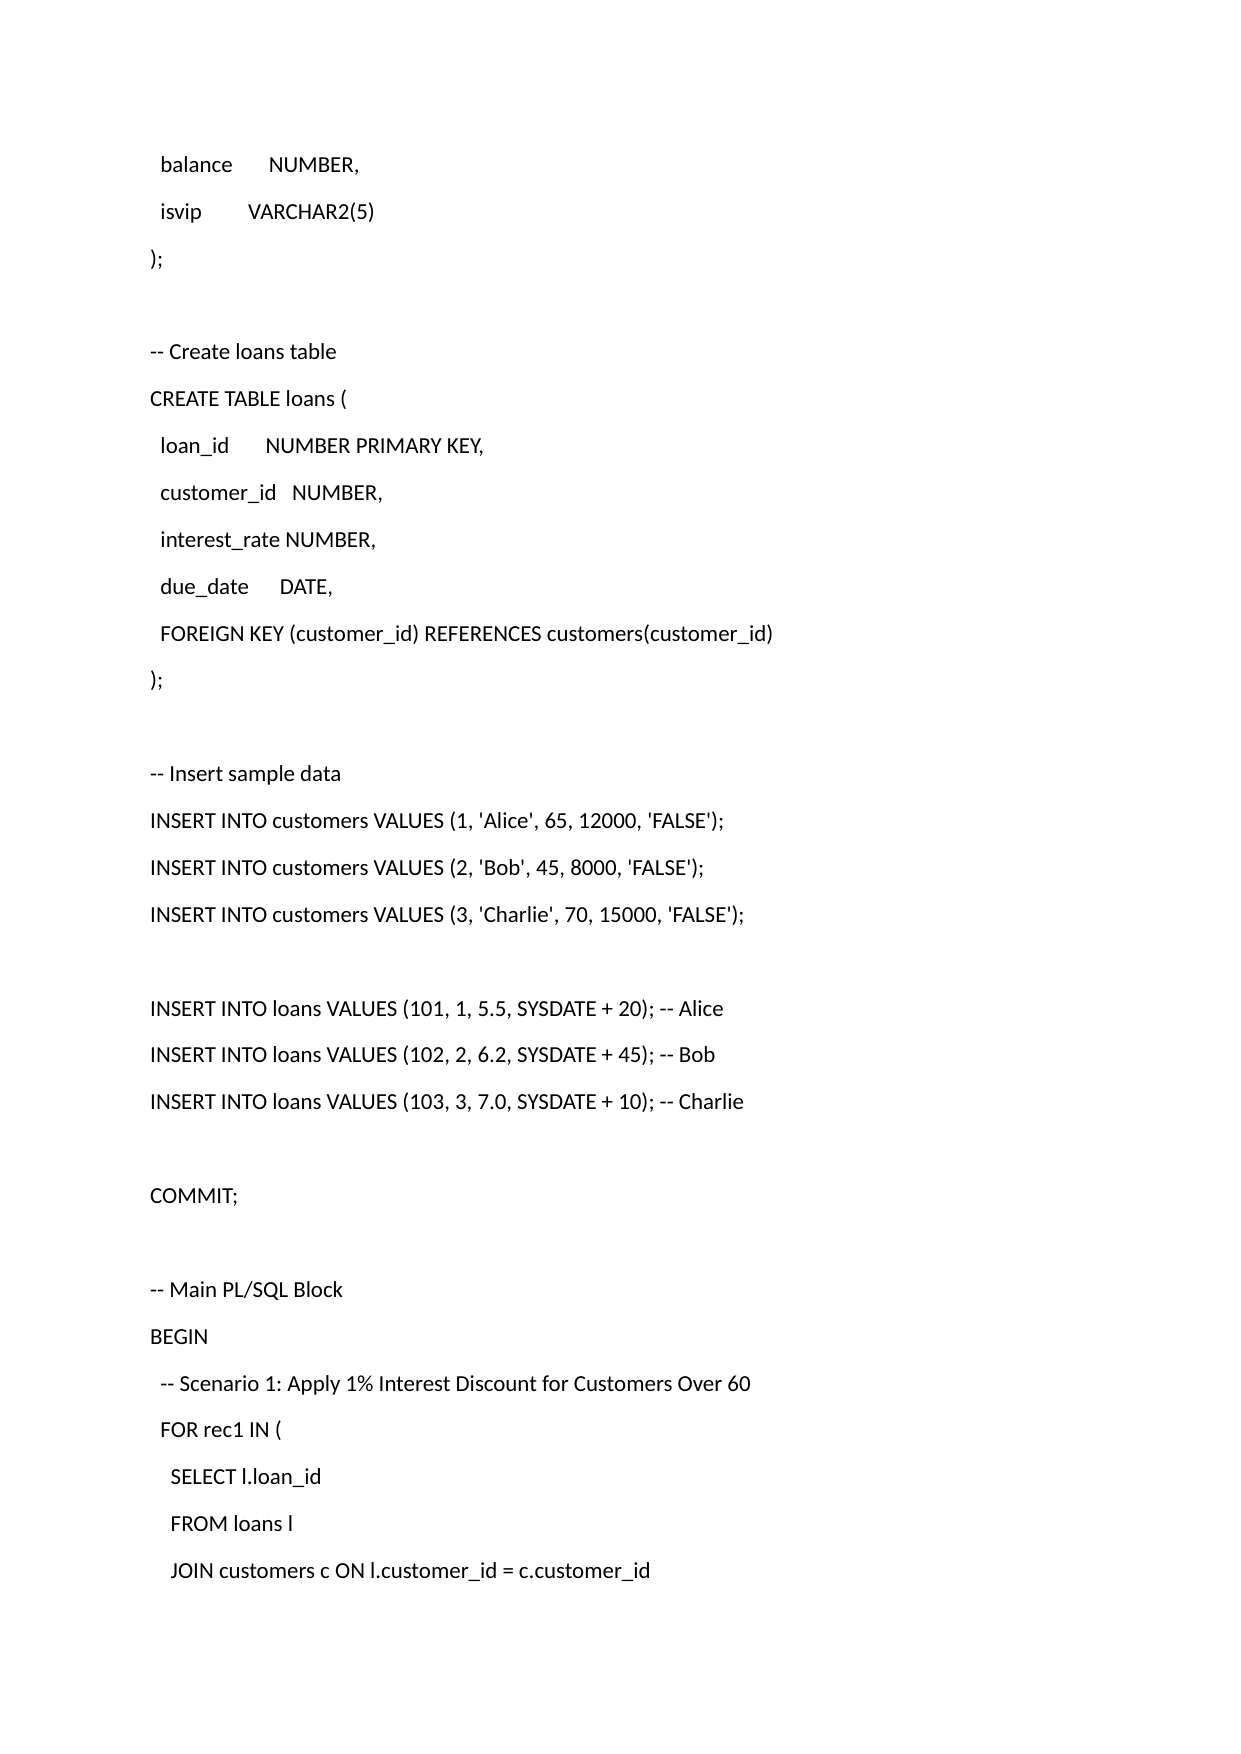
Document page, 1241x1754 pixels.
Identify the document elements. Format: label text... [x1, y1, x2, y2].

text ); [150, 666, 1090, 694]
text loan_id NUMBER PRIMARY KEY, [150, 431, 1090, 459]
text -- Create loans table [150, 337, 1090, 366]
text balance NUMBER, [150, 150, 1090, 178]
text BEGIN [150, 1322, 1090, 1350]
text INSERT INTO loans VALUES (102, 2, 6.2, SYSDATE + 45); -- Bob [150, 1041, 1090, 1069]
text FROM loans l [150, 1509, 1090, 1537]
text INSERT INTO loans VALUES (101, 1, 5.5, SYSDATE + 20); -- Alice [150, 994, 1090, 1022]
text JOIN customers c ON l.customer_id = c.customer_id [150, 1556, 1090, 1584]
text -- Scenario 1: Apply 1% Interest Discount for Customers Over 60 [150, 1369, 1090, 1397]
text COMMIT; [150, 1181, 1090, 1209]
text -- Main PL/SQL Block [150, 1275, 1090, 1303]
text INSERT INTO loans VALUES (103, 3, 7.0, SYSDATE + 10); -- Charlie [150, 1087, 1090, 1116]
text -- Insert sample data [150, 759, 1090, 787]
text INSERT INTO customers VALUES (2, 'Bob', 45, 8000, 'FALSE'); [150, 853, 1090, 881]
text interest_rate NUMBER, [150, 525, 1090, 553]
text isvip VARCHAR2(5) [150, 197, 1090, 225]
text INSERT INTO customers VALUES (1, 'Alice', 65, 12000, 'FALSE'); [150, 806, 1090, 834]
text CREATE TABLE loans ( [150, 384, 1090, 412]
text ); [150, 244, 1090, 272]
text due_date DATE, [150, 572, 1090, 600]
text FOR rec1 IN ( [150, 1416, 1090, 1444]
text INSERT INTO customers VALUES (3, 'Charlie', 70, 15000, 'FALSE'); [150, 900, 1090, 928]
text customer_id NUMBER, [150, 478, 1090, 506]
text SELECT l.loan_id [150, 1462, 1090, 1491]
text FOREIGN KEY (customer_id) REFERENCES customers(customer_id) [150, 619, 1090, 647]
